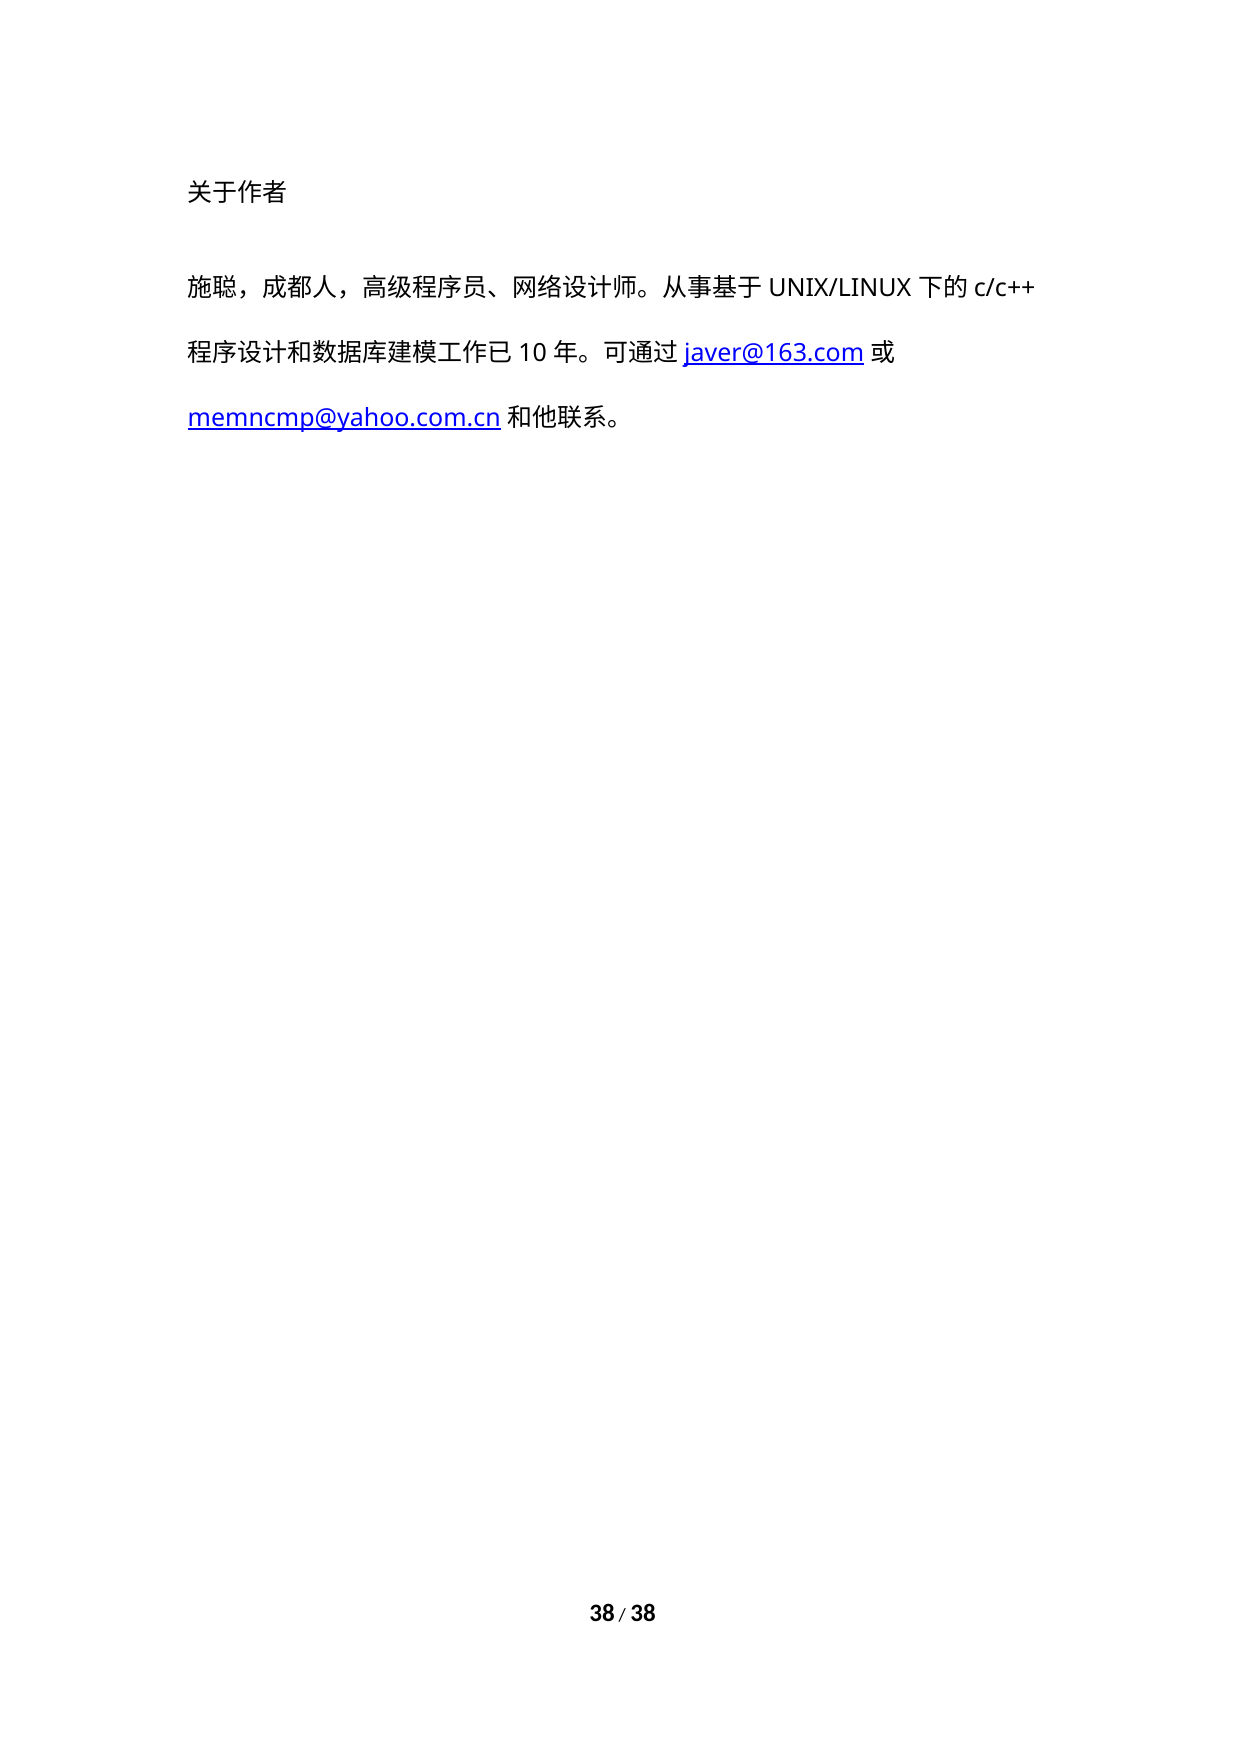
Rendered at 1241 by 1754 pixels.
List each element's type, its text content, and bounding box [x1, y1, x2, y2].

text 关于作者 [187, 158, 1053, 223]
text 施聪，成都人，高级程序员、网络设计师。从事基于 UNIX/LINUX 下的 c/c++ 程序设计和数据库建模工作已 10 年。可通过 javer@163.com 或 memncmp@yahoo.com.cn 和他联系。 [187, 253, 1053, 448]
